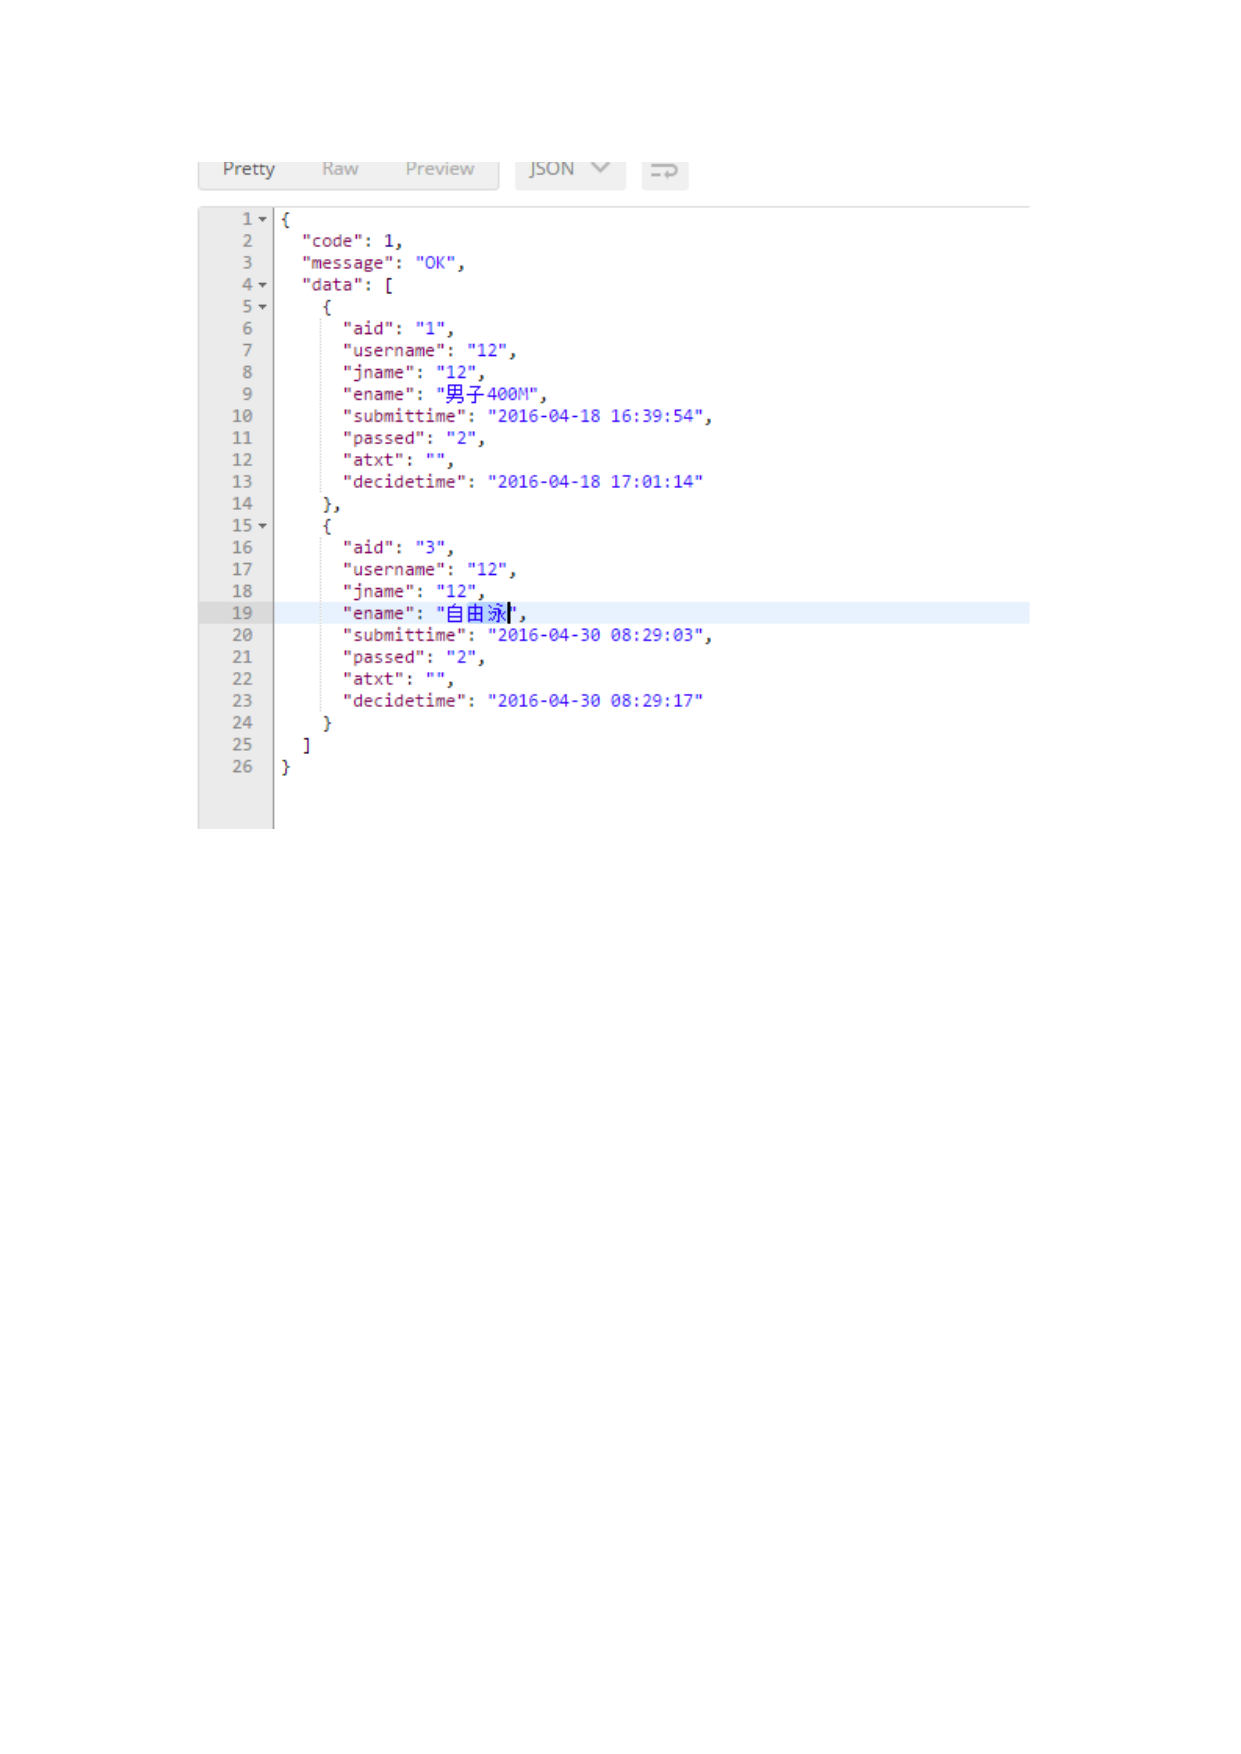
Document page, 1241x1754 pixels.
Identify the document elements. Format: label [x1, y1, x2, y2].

picture [187, 162, 1030, 829]
